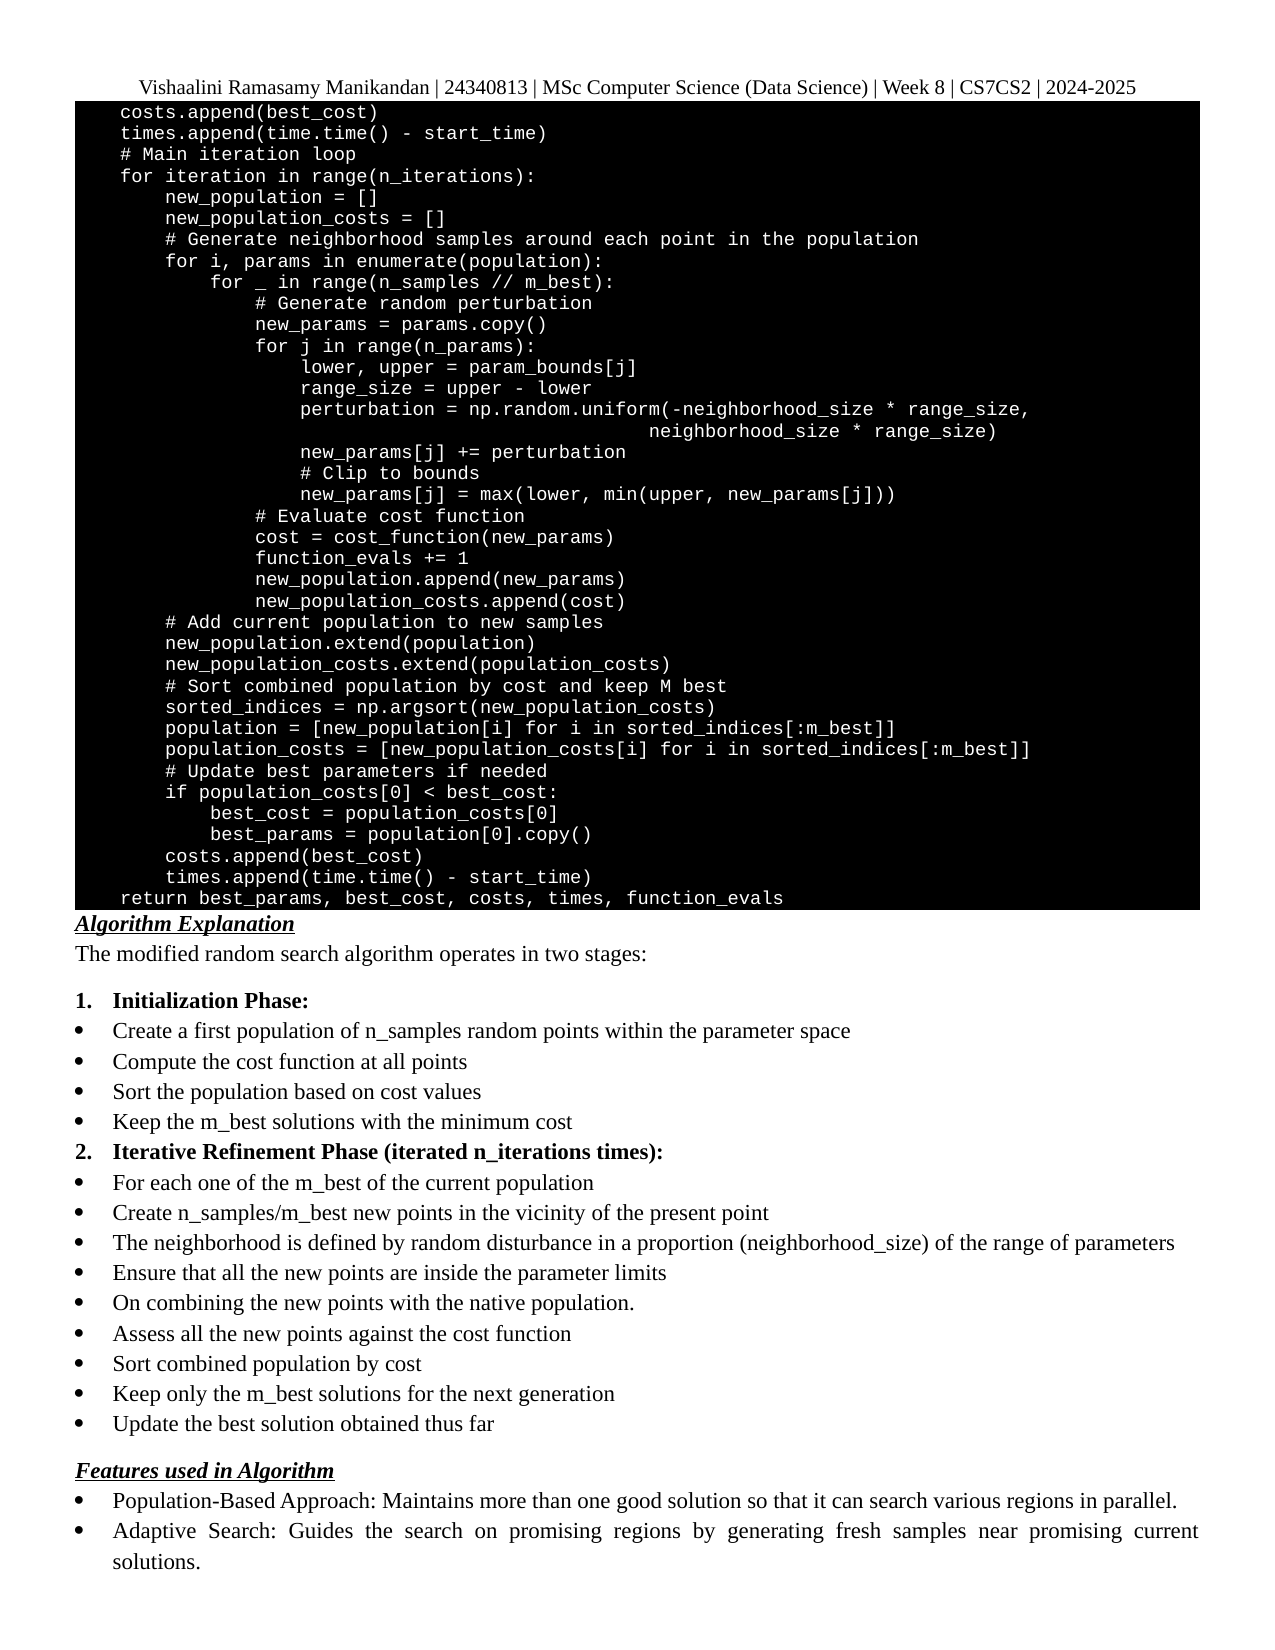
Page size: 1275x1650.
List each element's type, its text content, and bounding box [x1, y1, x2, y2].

list Update the best solution obtained thus far [75, 858, 1200, 884]
text (b) (ii) Application of Modified Random Search and Comparison with Global Random Search and Gradient Descent [75, 1512, 1200, 1535]
list Exploration: Random perturbations generate diversity in the search Exploitation: Focusing on the neighborhoods of good solutions intensifies the search where it is most likely to yield improvements [75, 1056, 1200, 1112]
list Keep only the m_best solutions for the next generation [75, 827, 1200, 854]
list Population-Based Approach: Maintains more than one good solution so that it can search various regions in parallel. [75, 935, 1200, 961]
text # Sort combined population by cost and keep M best [75, 124, 1200, 145]
text (b) (ii) Application of Modified Random Search and Comparison with Global Random Search and Gradient Descent [75, 1536, 1200, 1568]
list Iterative Refinement Phase (iterated n_iterations times): [75, 586, 1200, 612]
list For each one of the m_best of the current population [75, 616, 1200, 642]
text # Update best parameters if needed [75, 209, 1200, 230]
list Adaptive Search: Guides the search on promising regions by generating fresh samples near promising current solutions. [75, 965, 1200, 1022]
text if population_costs[0] < best_cost: [75, 230, 1200, 251]
text new_population_costs.extend(population_costs) [75, 103, 1200, 124]
text Compared to global random search, this algorithm substantially improves upon exploration (broadly search) versus exploitation (refine good solution) balancing. It can more efficiently explore through complex optimization landscapes by keeping many promising solutions and focusing search efforts around them, and so avoid the inefficiency of purely random sampling. As opposed to the regular implementation of simulated annealing or particle swarm optimization algorithms, the algorithm is adaptive and is capable of gradually narrowing its focus by improving with the better solutions found. [75, 1314, 1200, 1491]
text population_costs = [new_population_costs[i] for i in sorted_indices[:m_best]] [75, 188, 1200, 209]
text population = [new_population[i] for i in sorted_indices[:m_best]] [75, 166, 1200, 188]
list Compute the cost function at all points [75, 495, 1200, 522]
text costs.append(best_cost) [75, 294, 1200, 315]
list Initialization Phase: [75, 435, 1200, 461]
list Create n_samples/m_best new points in the vicinity of the present point [75, 646, 1200, 673]
list Elitism: The best solutions are always transferred from one generation to the next so that no good solutions are lost by the algorithm. [75, 1237, 1200, 1293]
list Assess all the new points against the cost function [75, 767, 1200, 793]
list On combining the new points with the native population. [75, 737, 1200, 763]
text best_params = population[0].copy() [75, 273, 1200, 294]
list Keep the m_best solutions with the minimum cost [75, 556, 1200, 582]
text Features used in Algorithm [75, 904, 1200, 931]
text times.append(time.time() - start_time) [75, 315, 1200, 336]
list Balanced Exploration and Exploitation: [75, 1025, 1200, 1052]
text sorted_indices = np.argsort(new_population_costs) [75, 145, 1200, 166]
list Create a first population of n_samples random points within the parameter space [75, 465, 1200, 491]
text best_cost = population_costs[0] [75, 251, 1200, 273]
list Lower values promote exploitation (enhancing existing good solutions) [75, 1207, 1200, 1233]
list Increased values cause search (looking more broadly) [75, 1176, 1200, 1203]
list Neighborhood Size Control: The neighborhood_size parameter is responsible for controlling the tradeoff between exploration and exploitation. [75, 1116, 1200, 1173]
list Sort the population based on cost values [75, 525, 1200, 552]
list Ensure that all the new points are inside the parameter limits [75, 707, 1200, 733]
text The modified random search algorithm operates in two stages: [75, 388, 1200, 414]
text return best_params, best_cost, costs, times, function_evals [75, 336, 1200, 358]
list Sort combined population by cost [75, 797, 1200, 824]
list The neighborhood is defined by random disturbance in a proportion (neighborhood_size) of the range of parameters [75, 676, 1200, 703]
text Algorithm Explanation [75, 358, 1200, 384]
